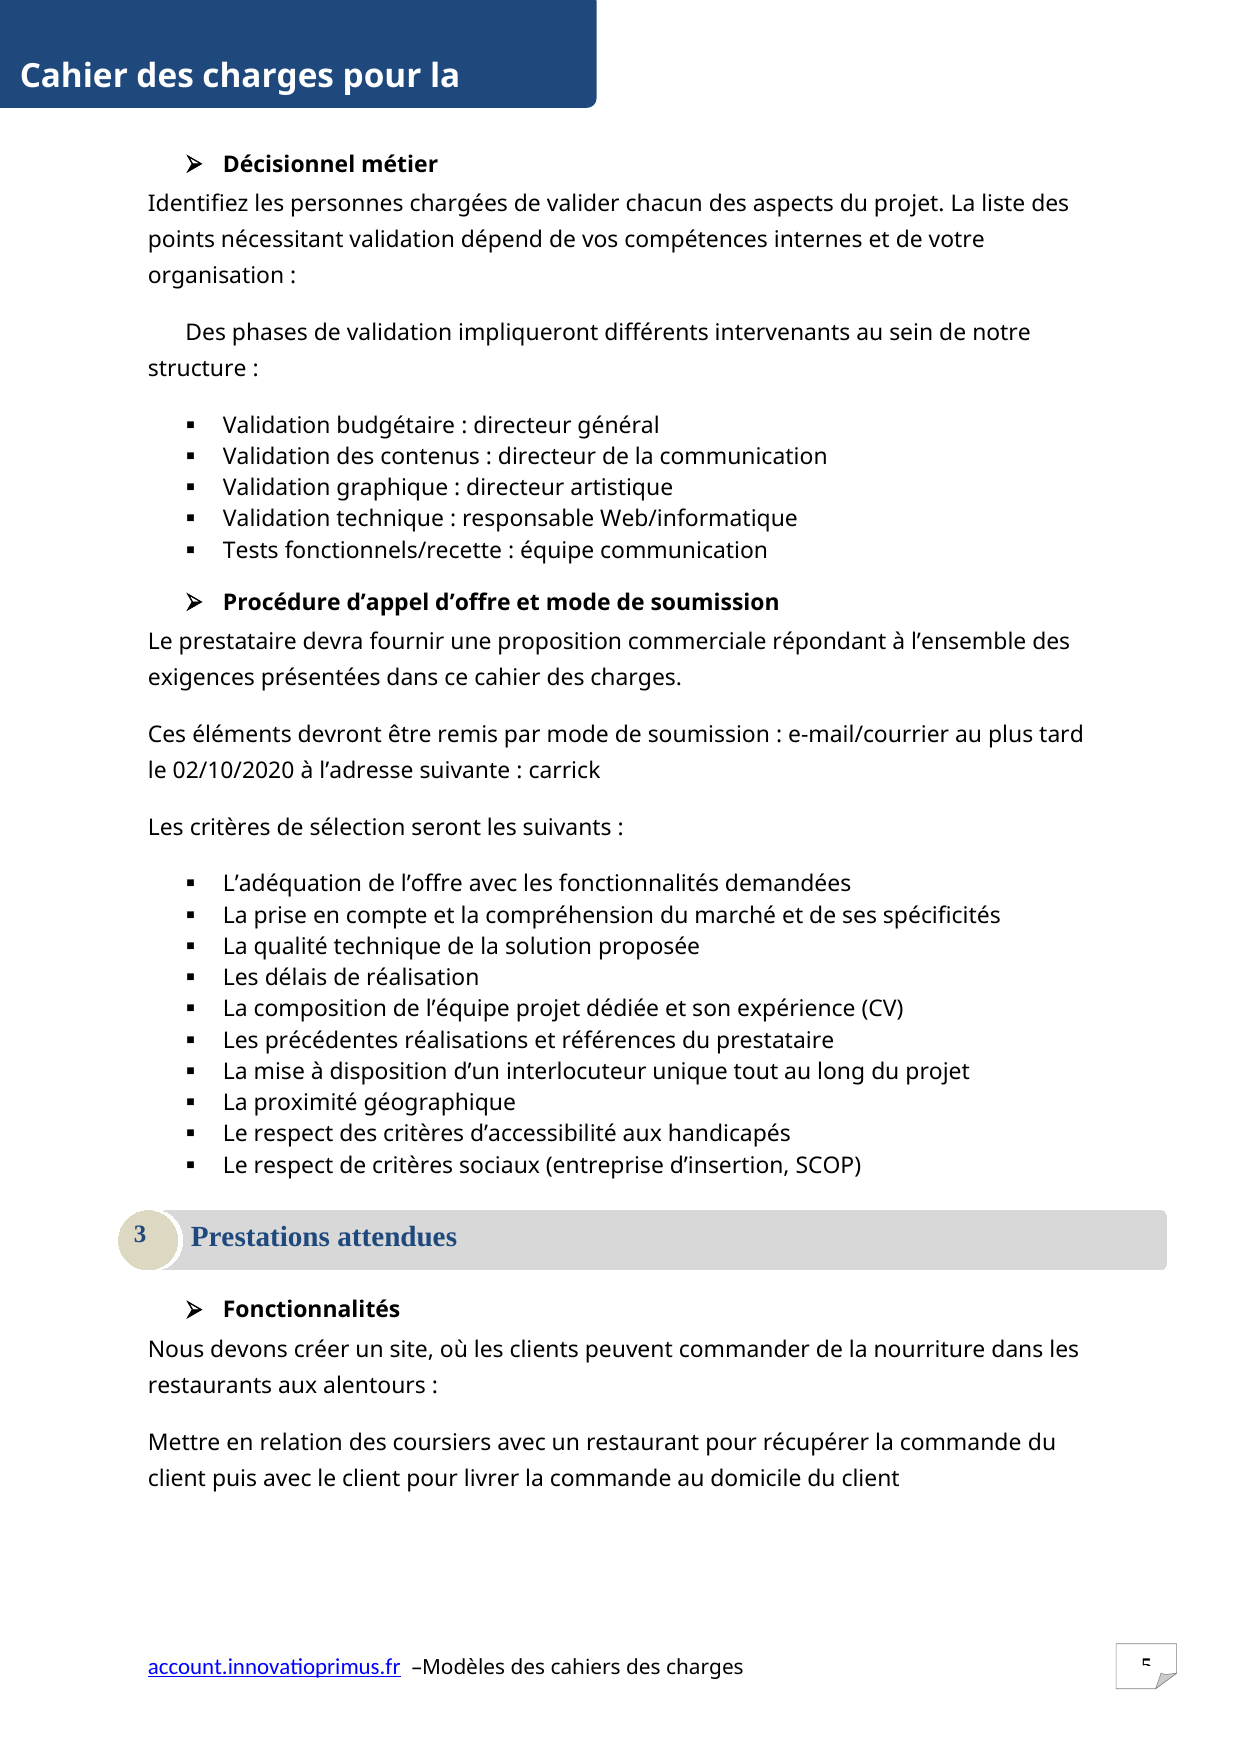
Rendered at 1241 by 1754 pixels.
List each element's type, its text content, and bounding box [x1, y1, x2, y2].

list La mise à disposition d’un interlocuteur unique tout au long du projet [185, 1055, 1093, 1086]
text Des phases de validation impliqueront différents intervenants au sein de notre structure : [148, 316, 1093, 383]
text Nous devons créer un site, où les clients peuvent commander de la nourriture dans les restaurants aux alentours : [148, 1333, 1093, 1400]
text Identifiez les personnes chargées de valider chacun des aspects du projet. La liste des points nécessitant validation dépend de vos compétences internes et de votre organisation : [148, 187, 1093, 290]
list La proximité géographique [185, 1086, 1093, 1117]
list Validation budgétaire : directeur général [185, 408, 1093, 440]
list Tests fonctionnels/recette : équipe communication [185, 533, 1093, 565]
text Mettre en relation des coursiers avec un restaurant pour récupérer la commande du client puis avec le client pour livrer la commande au domicile du client [148, 1426, 1093, 1493]
list Le respect de critères sociaux (entreprise d’insertion, SCOP) [185, 1149, 1093, 1180]
list Validation graphique : directeur artistique [185, 471, 1093, 502]
list Le respect des critères d’accessibilité aux handicapés [185, 1117, 1093, 1149]
subtitle Décisionnel métier [185, 148, 1093, 179]
subtitle Procédure d’appel d’offre et mode de soumission [185, 586, 1093, 617]
list La qualité technique de la solution proposée [185, 930, 1093, 961]
text Les critères de sélection seront les suivants : [148, 811, 1093, 842]
subtitle Fonctionnalités [185, 1293, 1093, 1325]
list Validation technique : responsable Web/informatique [185, 502, 1093, 533]
list Validation des contenus : directeur de la communication [185, 440, 1093, 471]
text Ces éléments devront être remis par mode de soumission : e-mail/courrier au plus tard le 02/10/2020 à l’adresse suivante : carrick [148, 718, 1093, 785]
list La prise en compte et la compréhension du marché et de ses spécificités [185, 899, 1093, 930]
list L’adéquation de l’offre avec les fonctionnalités demandées [185, 867, 1093, 899]
list Les délais de réalisation [185, 961, 1093, 992]
list La composition de l’équipe projet dédiée et son expérience (CV) [185, 992, 1093, 1024]
text Le prestataire devra fournir une proposition commerciale répondant à l’ensemble des exigences présentées dans ce cahier des charges. [148, 625, 1093, 692]
list Les précédentes réalisations et références du prestataire [185, 1024, 1093, 1055]
